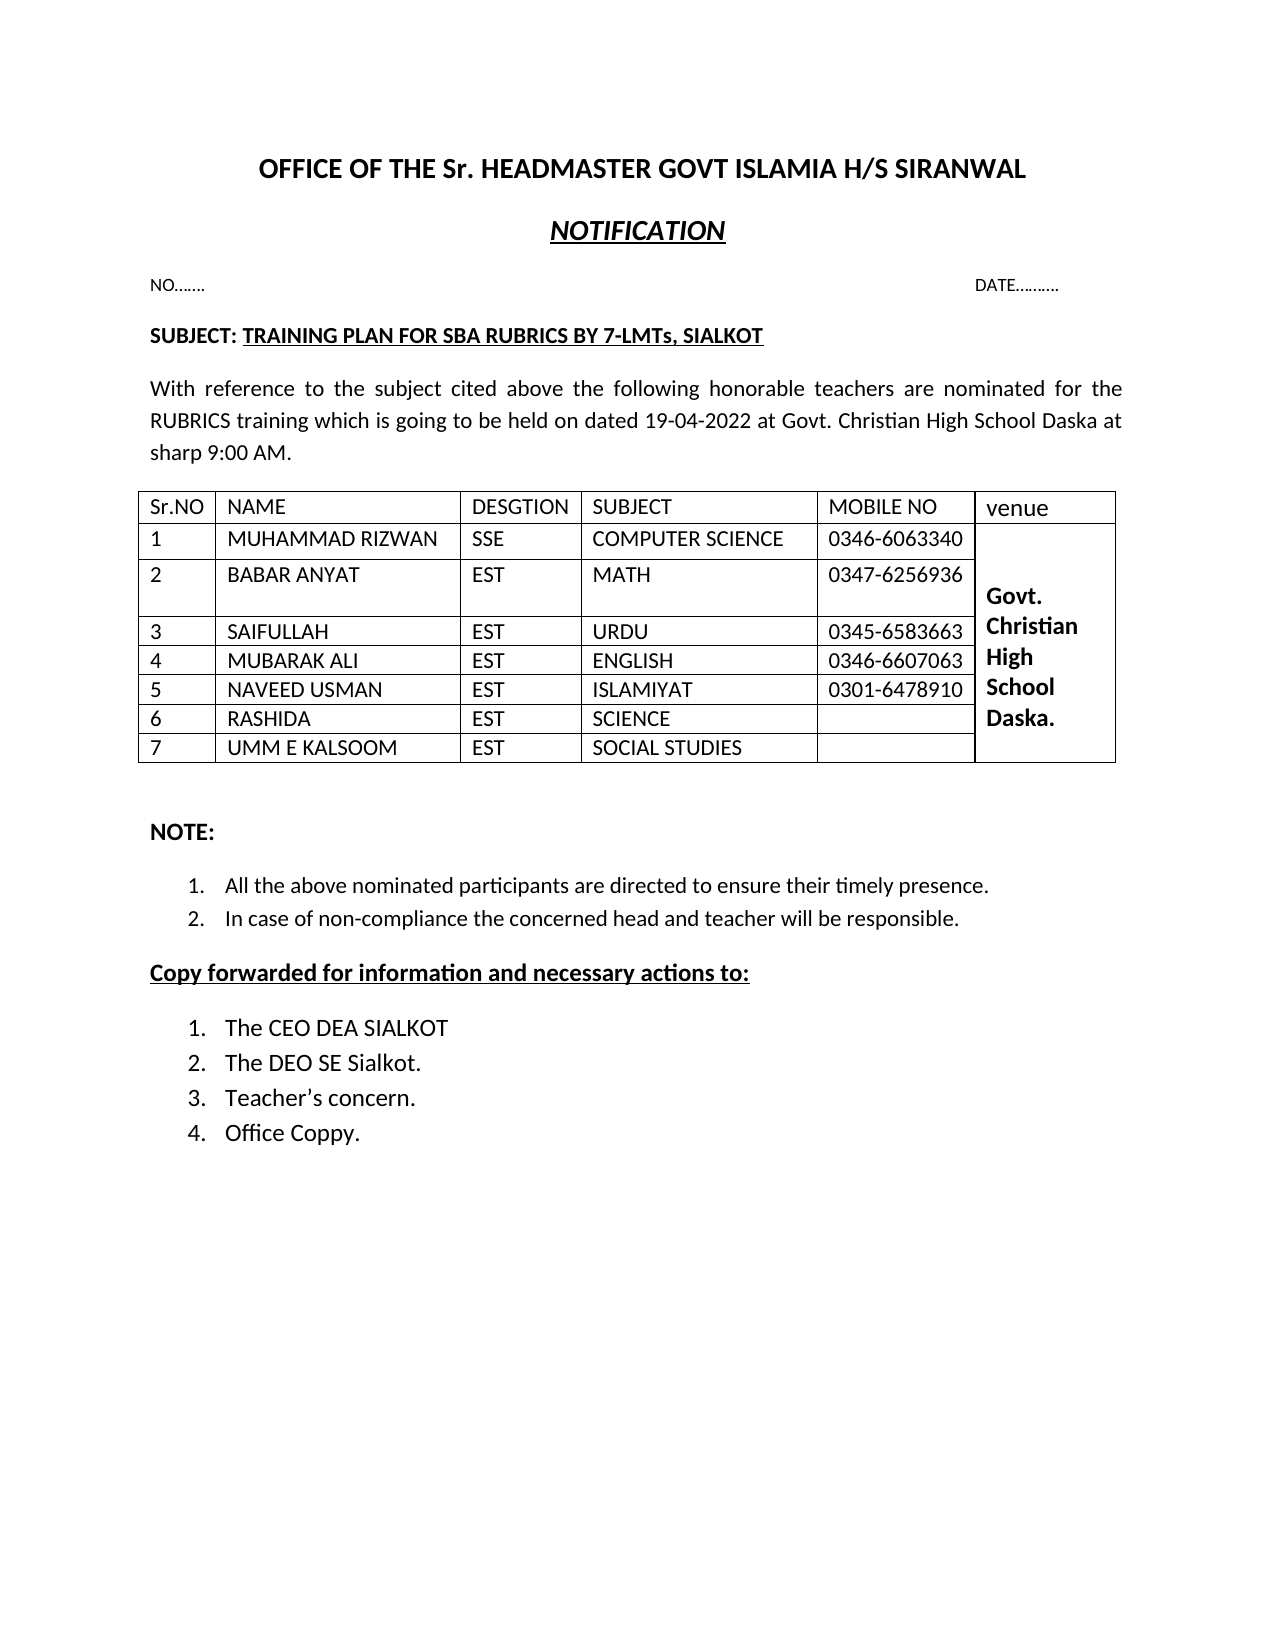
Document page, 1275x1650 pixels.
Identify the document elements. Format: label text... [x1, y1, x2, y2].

table_cell EST [461, 560, 581, 616]
list In case of non-compliance the concerned head and teacher will be responsible. [187, 904, 1125, 932]
table_cell [818, 734, 974, 762]
table_cell MUBARAK ALI [216, 646, 460, 674]
text SUBJECT: TRAINING PLAN FOR SBA RUBRICS BY 7-LMTs, SIALKOT [150, 321, 1125, 349]
text Copy forwarded for information and necessary actions to: [150, 957, 1125, 987]
table_cell 0345-6583663 [818, 617, 974, 645]
list The CEO DEA SIALKOT [187, 1012, 1125, 1043]
table_header SUBJECT [582, 492, 817, 523]
table_cell EST [461, 675, 581, 703]
table_cell BABAR ANYAT [216, 560, 460, 616]
table_cell Govt. Christian High School Daska. [976, 524, 1115, 762]
table_cell 0347-6256936 [818, 560, 974, 616]
table_cell EST [461, 646, 581, 674]
table_cell UMM E KALSOOM [216, 734, 460, 762]
table_cell 1 [139, 524, 215, 559]
table_cell URDU [582, 617, 817, 645]
table_cell MUHAMMAD RIZWAN [216, 524, 460, 559]
table_header MOBILE NO [818, 492, 974, 523]
text NO……. DATE………. [150, 273, 1125, 296]
table_cell 0346-6607063 [818, 646, 974, 674]
table_cell 3 [139, 617, 215, 645]
list All the above nominated participants are directed to ensure their timely presence. [187, 871, 1125, 899]
text OFFICE OF THE Sr. HEADMASTER GOVT ISLAMIA H/S SIRANWAL [150, 150, 1125, 186]
table_cell EST [461, 734, 581, 762]
table_cell SOCIAL STUDIES [582, 734, 817, 762]
table_cell COMPUTER SCIENCE [582, 524, 817, 559]
table_cell 5 [139, 675, 215, 703]
list Teacher’s concern. [187, 1082, 1125, 1113]
table_header NAME [216, 492, 460, 523]
table_cell 0346-6063340 [818, 524, 974, 559]
list Office Coppy. [187, 1117, 1125, 1148]
list The DEO SE Sialkot. [187, 1047, 1125, 1078]
table_header DESGTION [461, 492, 581, 523]
table_cell NAVEED USMAN [216, 675, 460, 703]
table_header Sr.NO [139, 492, 215, 523]
table_cell SCIENCE [582, 705, 817, 732]
table_cell EST [461, 617, 581, 645]
table_cell 0301-6478910 [818, 675, 974, 703]
table_cell 4 [139, 646, 215, 674]
table_cell [818, 705, 974, 732]
table_cell 6 [139, 705, 215, 732]
table_cell EST [461, 705, 581, 732]
table_cell ENGLISH [582, 646, 817, 674]
table_cell MATH [582, 560, 817, 616]
text NOTIFICATION [150, 212, 1125, 247]
table_cell 7 [139, 734, 215, 762]
text NOTE: [150, 816, 1125, 846]
table_cell SSE [461, 524, 581, 559]
text With reference to the subject cited above the following honorable teachers are nominated for the RUBRICS training which is going to be held on dated 19-04-2022 at Govt. Christian High School Daska at sharp 9:00 AM. [150, 374, 1125, 466]
table_cell SAIFULLAH [216, 617, 460, 645]
table_cell 2 [139, 560, 215, 616]
table_header venue [976, 492, 1115, 523]
table_cell ISLAMIYAT [582, 675, 817, 703]
table_cell RASHIDA [216, 705, 460, 732]
